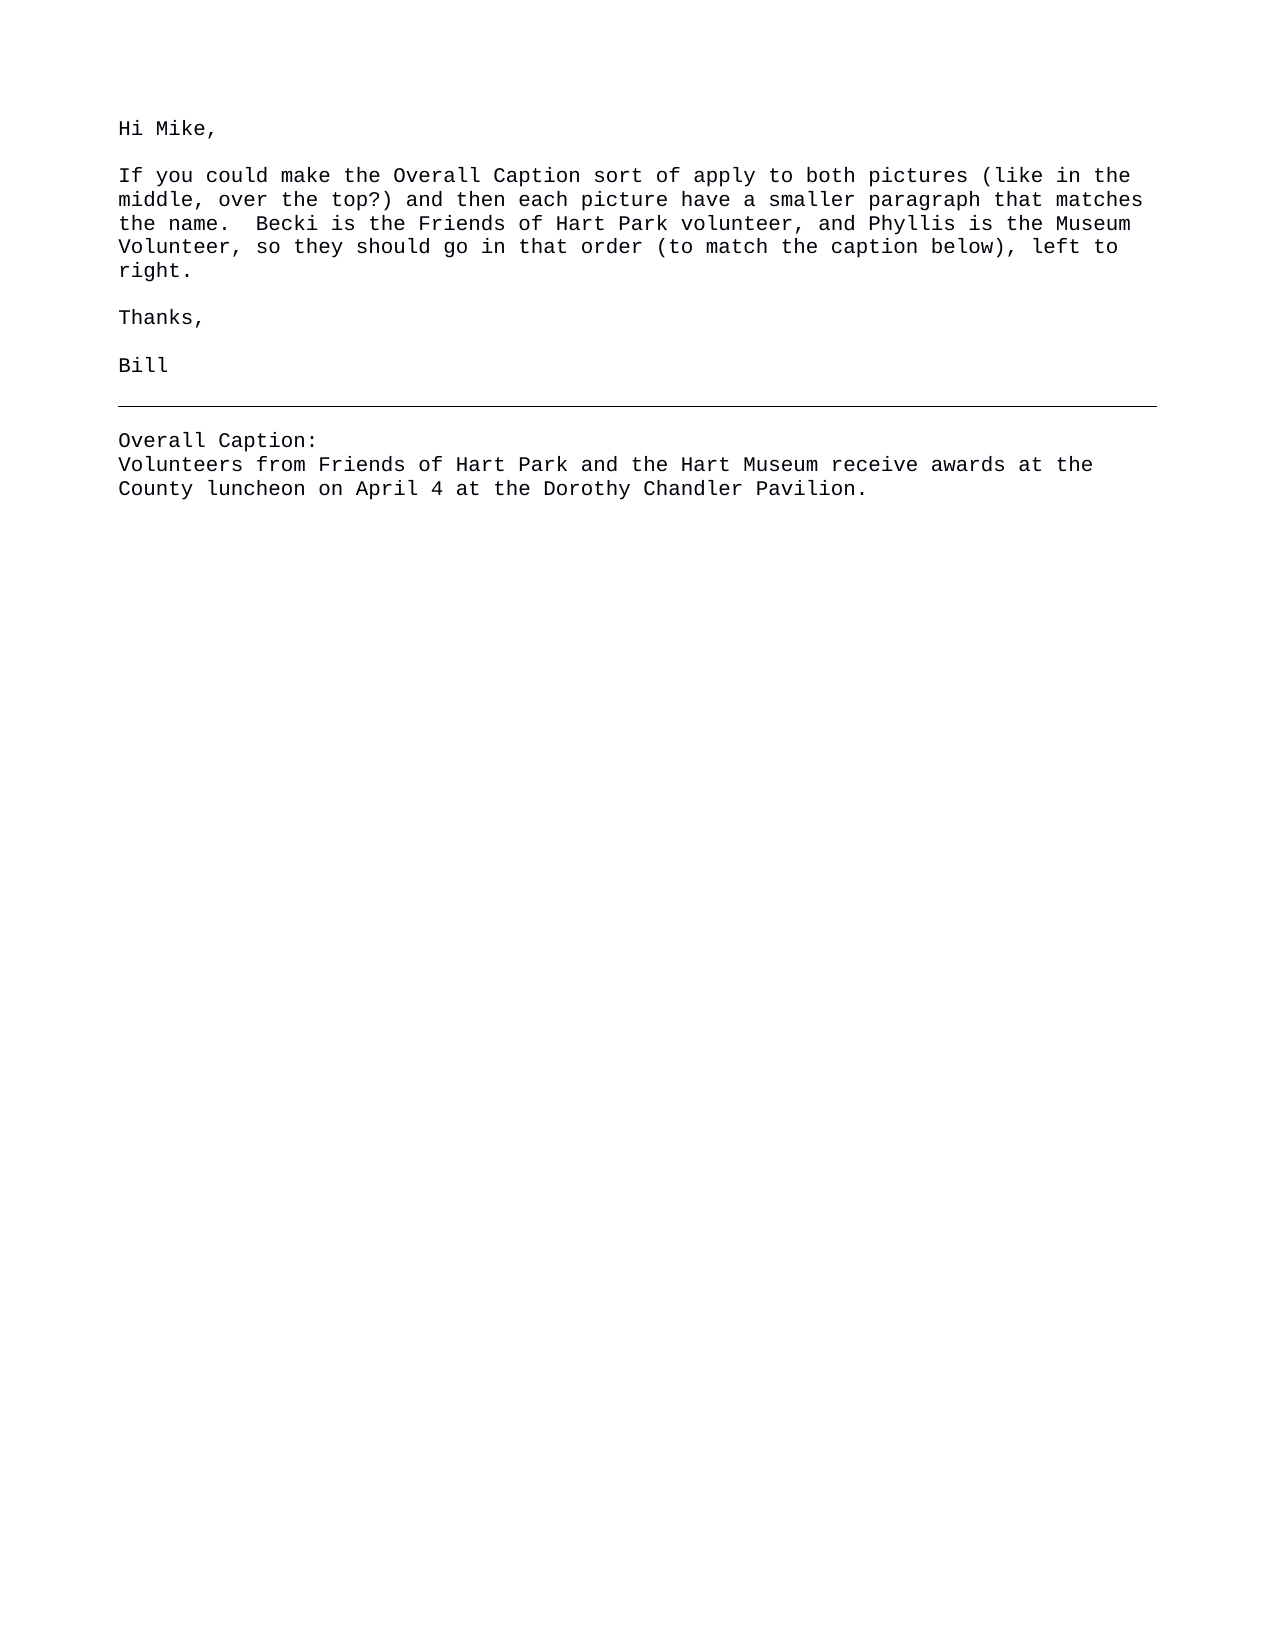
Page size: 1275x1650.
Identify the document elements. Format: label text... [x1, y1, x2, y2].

text Volunteers from Friends of Hart Park and the Hart Museum receive awards at the County luncheon on April 4 at the Dorothy Chandler Pavilion. [118, 454, 1157, 501]
text Hi Mike, [118, 118, 1157, 142]
text Bill [118, 354, 1157, 378]
text Overall Caption: [118, 430, 1157, 454]
text If you could make the Overall Caption sort of apply to both pictures (like in the middle, over the top?) and then each picture have a smaller paragraph that matches the name. Becki is the Friends of Hart Park volunteer, and Phyllis is the Museum Volunteer, so they should go in that order (to match the caption below), left to right. [118, 165, 1157, 284]
text Thanks, [118, 284, 1157, 331]
